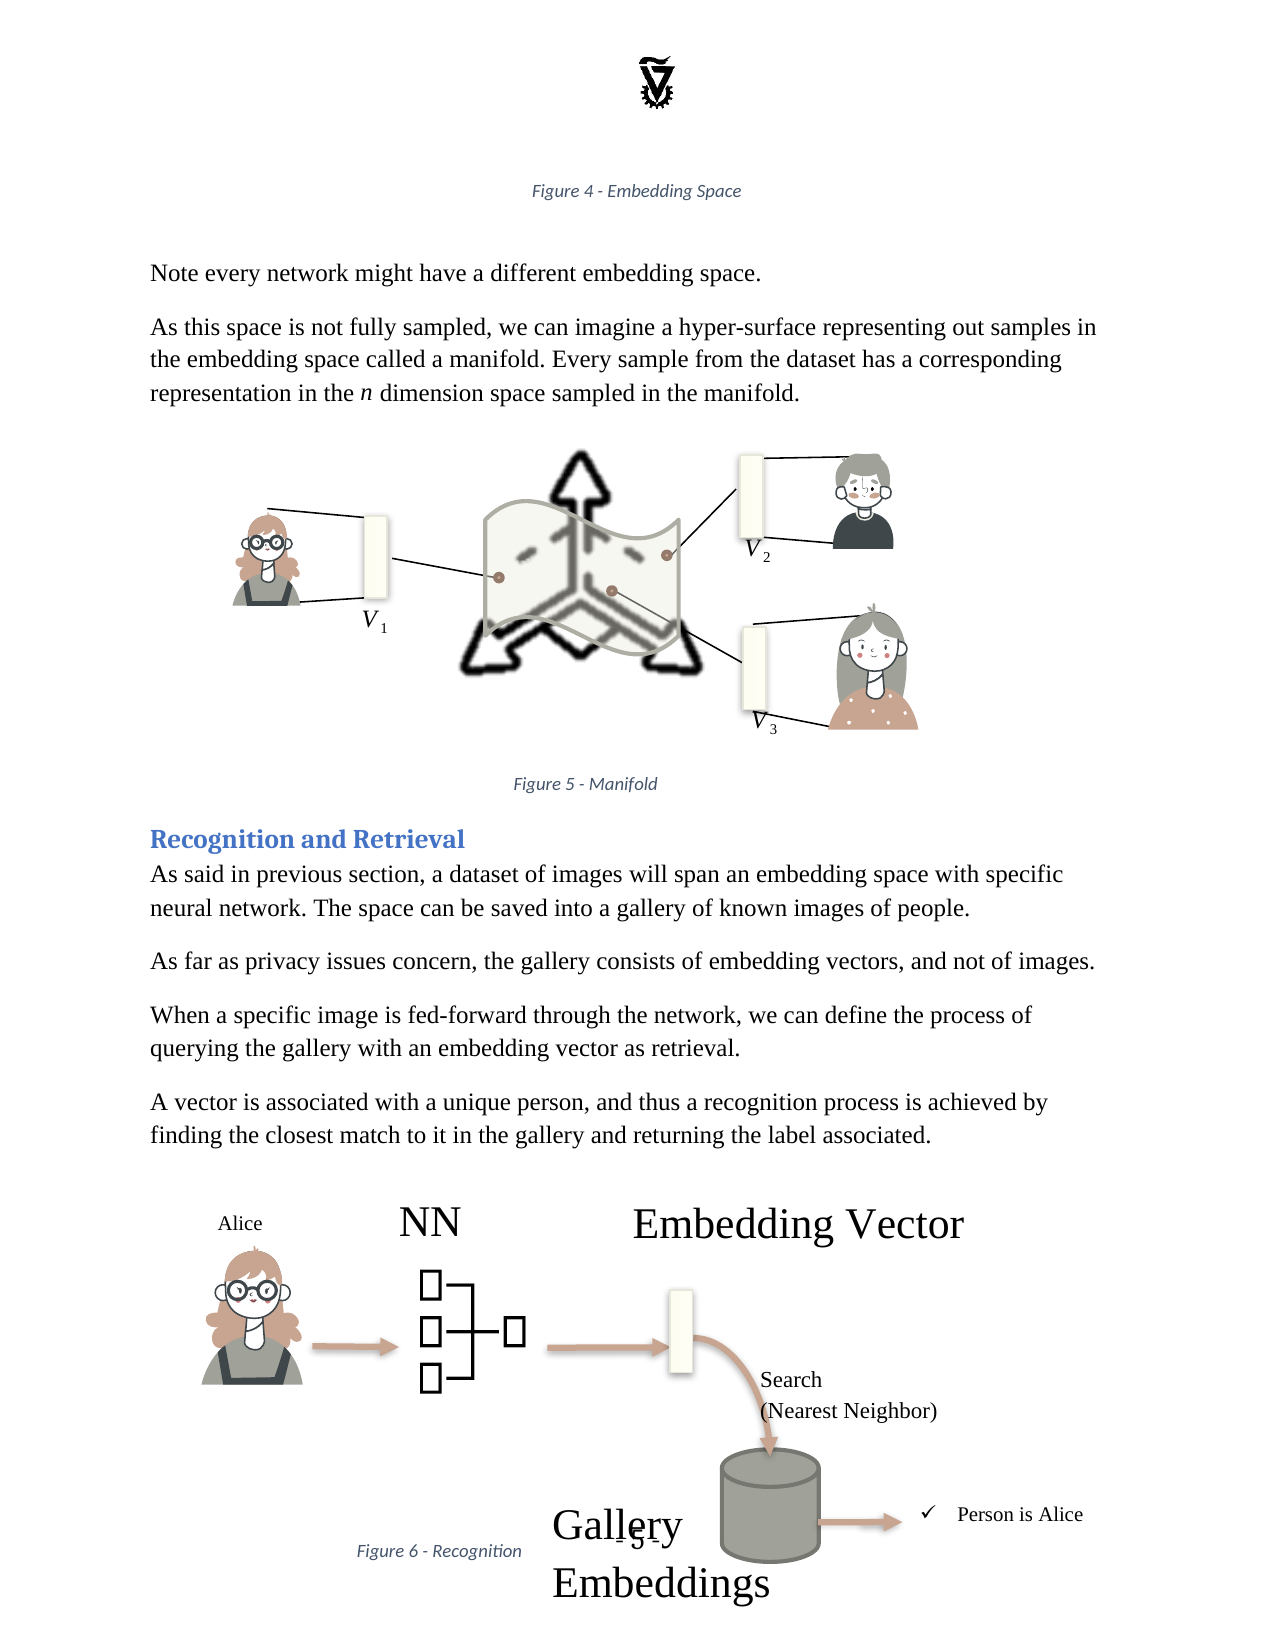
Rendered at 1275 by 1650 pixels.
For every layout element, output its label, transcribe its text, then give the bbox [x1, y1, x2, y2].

picture [398, 1257, 547, 1406]
text As far as privacy issues concern, the gallery consists of embedding vectors, and not of images. [150, 946, 1125, 975]
text Note every network might have a different embedding space. [150, 258, 1125, 286]
text As said in previous section, a dataset of images will span an embedding space with specific neural network. The space can be saved into a gallery of known images of people. [150, 859, 1125, 921]
picture [633, 53, 680, 111]
text As this space is not fully sampled, we can imagine a hyper-surface representing out samples in the embedding space called a manifold. Every sample from the dataset has a corresponding representation in the dimension space sampled in the manifold. [150, 312, 1125, 406]
picture [447, 432, 736, 705]
text A vector is associated with a unique person, and thus a recognition process is achieved by finding the closest match to it in the gallery and returning the label associated. [150, 1087, 1125, 1149]
text When a specific image is fed-forward through the network, we can define the process of querying the gallery with an embedding vector as retrieval. [150, 1000, 1125, 1062]
subtitle Recognition and Retrieval [150, 824, 1125, 855]
